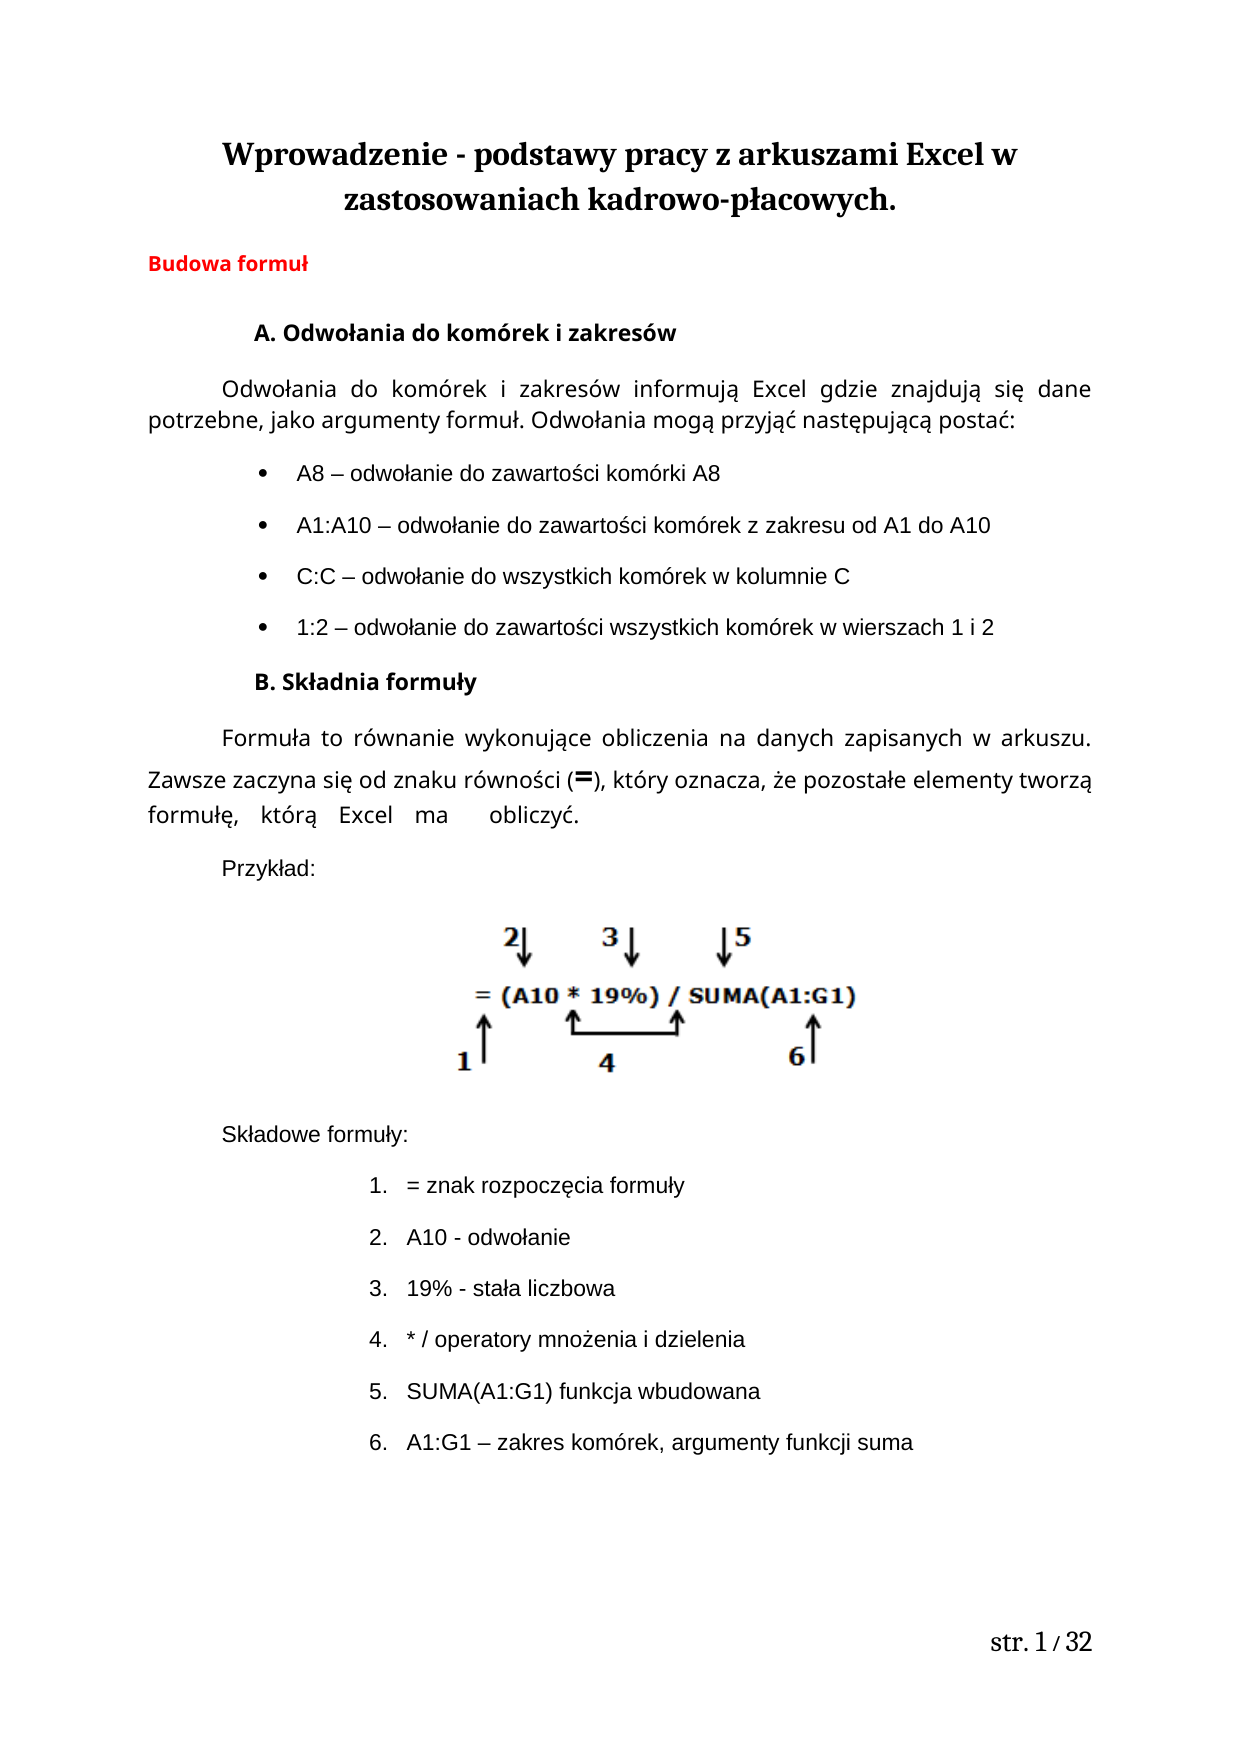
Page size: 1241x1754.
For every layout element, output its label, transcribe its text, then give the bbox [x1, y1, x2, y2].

list A1:A10 – odwołanie do zawartości komórek z zakresu od A1 do A10 [259, 512, 1093, 538]
list 1:2 – odwołanie do zawartości wszystkich komórek w wierszach 1 i 2 [259, 614, 1093, 641]
text Odwołania do komórek i zakresów informują Excel gdzie znajdują się dane potrzebne, jako argumenty formuł. Odwołania mogą przyjąć następującą postać: [148, 373, 1093, 435]
text Przykład: [148, 855, 1093, 881]
list A10 - odwołanie [369, 1224, 1093, 1250]
text Składowe formuły: [148, 1121, 1093, 1147]
text Formuła to równanie wykonujące obliczenia na danych zapisanych w arkuszu. Zawsze zaczyna się od znaku równości (=), który oznacza, że pozostałe elementy tworzą formułę, którą Excel ma obliczyć. [148, 722, 1093, 830]
list SUMA(A1:G1) funkcja wbudowana [369, 1378, 1093, 1404]
list C:C – odwołanie do wszystkich komórek w kolumnie C [259, 563, 1093, 589]
list A8 – odwołanie do zawartości komórki A8 [259, 460, 1093, 487]
text Budowa formuł [148, 249, 1093, 277]
text Wprowadzenie - podstawy pracy z arkuszami Excel w zastosowaniach kadrowo-płacowych. [148, 136, 1093, 218]
list Odwołania do komórek i zakresów [171, 317, 1093, 348]
list 19% - stała liczbowa [369, 1275, 1093, 1301]
list A1:G1 – zakres komórek, argumenty funkcji suma [369, 1429, 1093, 1456]
list Składnia formuły [171, 666, 1093, 697]
list = znak rozpoczęcia formuły [369, 1172, 1093, 1199]
list * / operatory mnożenia i dzielenia [369, 1326, 1093, 1353]
